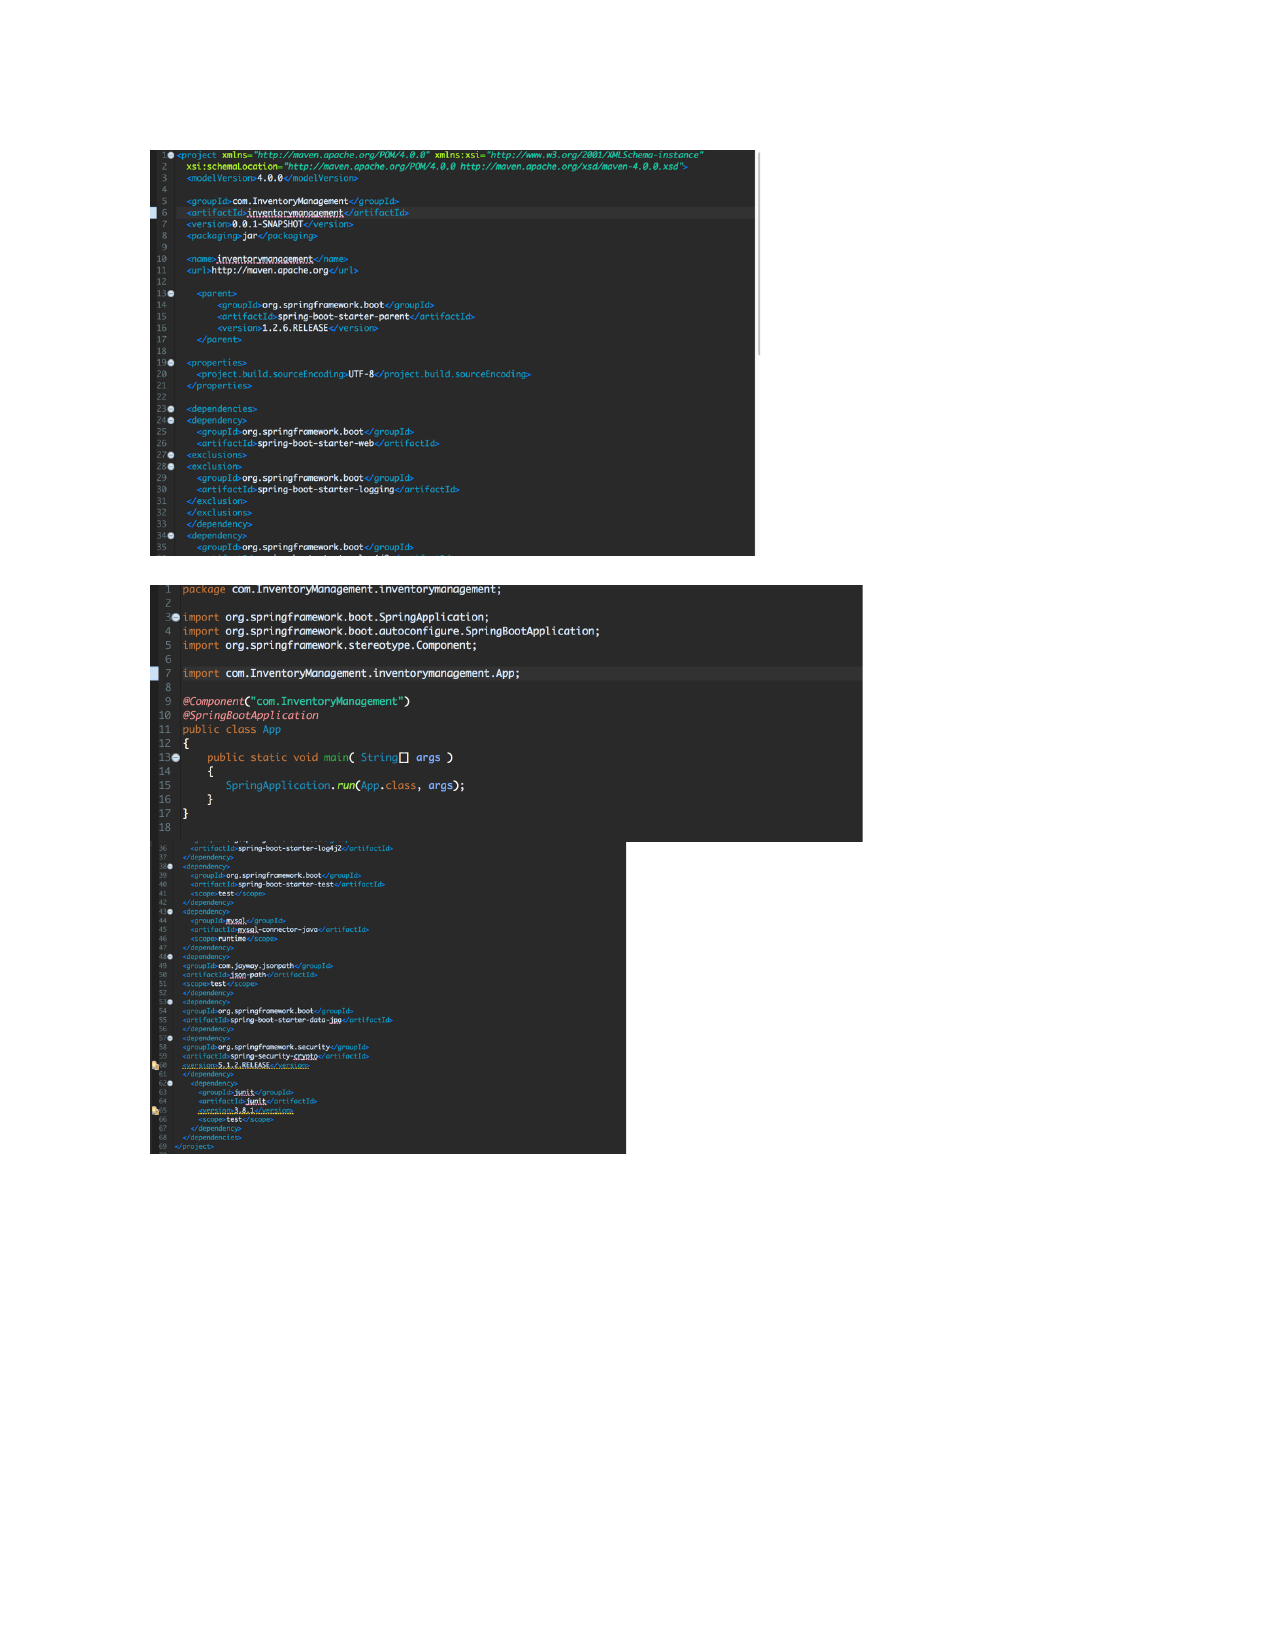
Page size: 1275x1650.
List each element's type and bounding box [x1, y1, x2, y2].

picture [150, 150, 761, 556]
picture [150, 585, 863, 1154]
